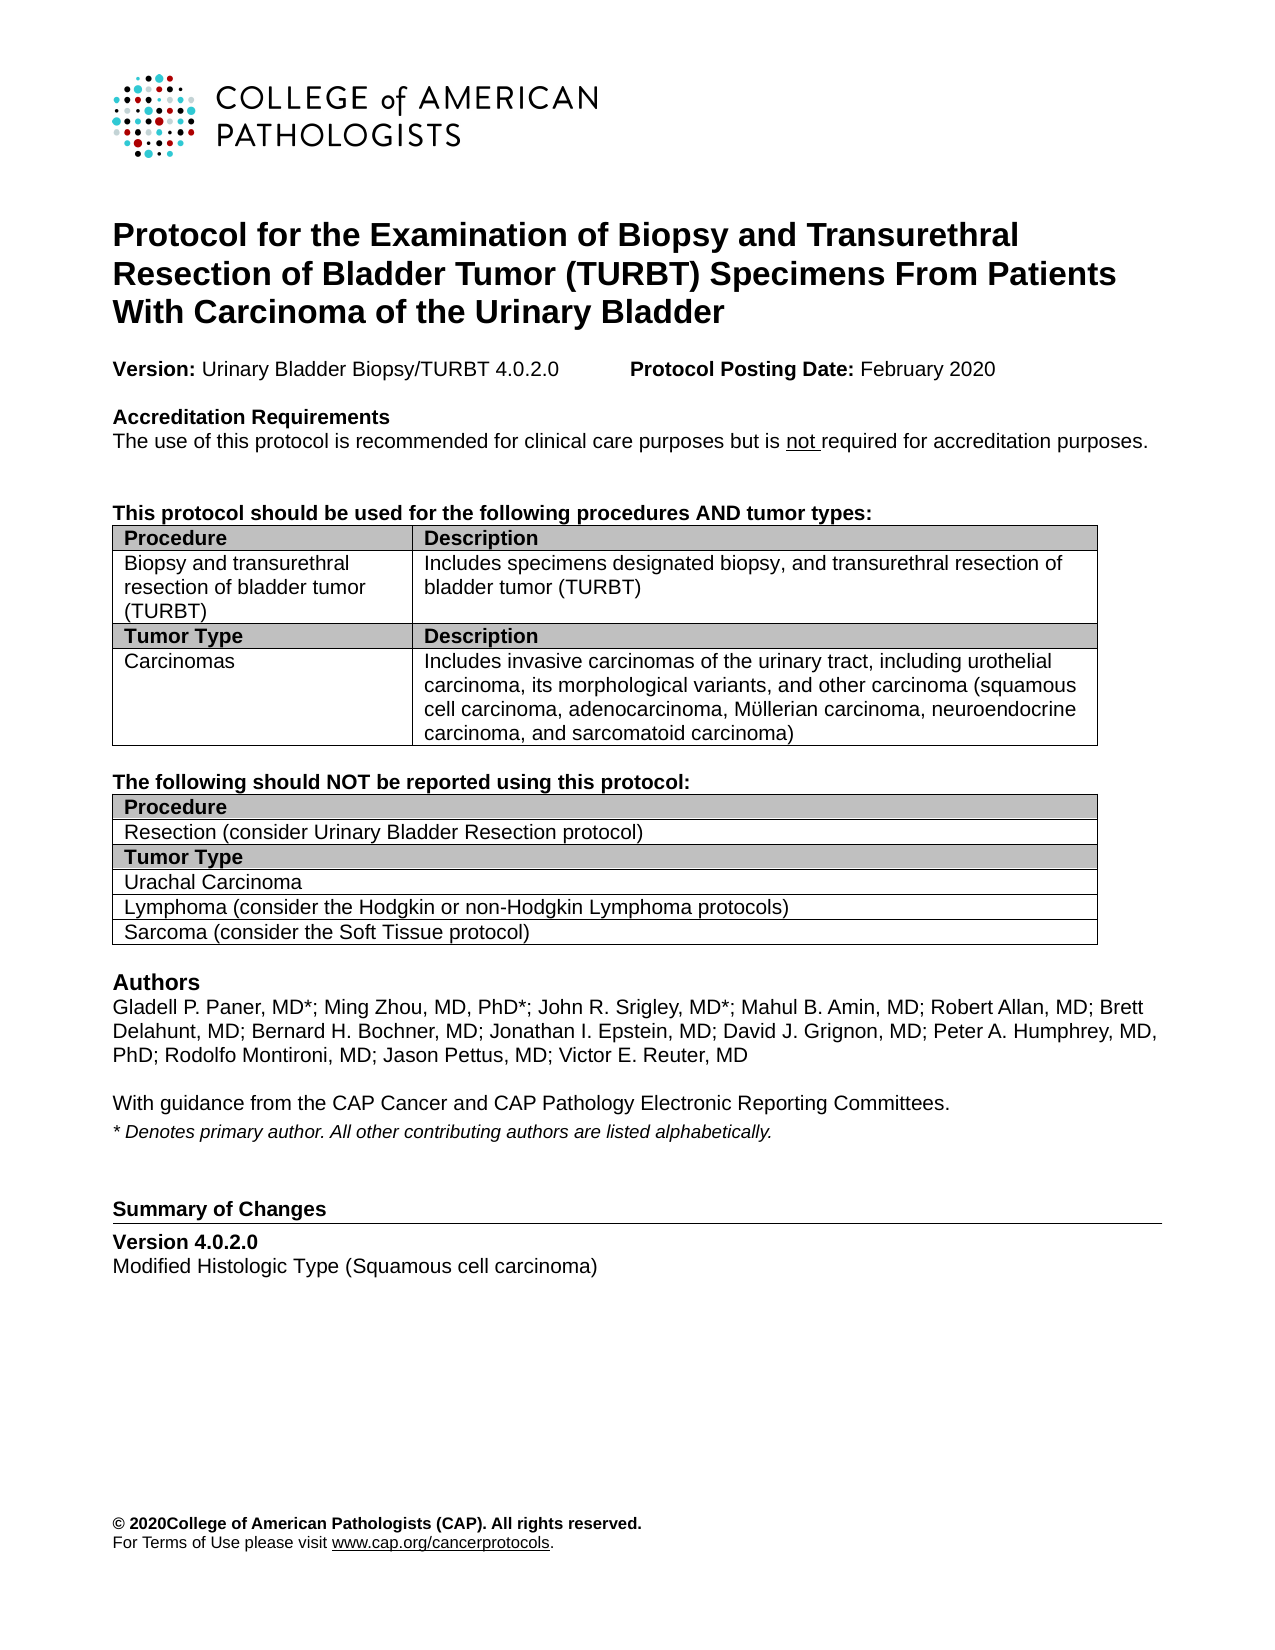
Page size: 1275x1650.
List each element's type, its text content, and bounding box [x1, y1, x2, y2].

table_cell Lymphoma (consider the Hodgkin or non-Hodgkin Lymphoma protocols) [113, 895, 1097, 918]
text Protocol for the Examination of Biopsy and Transurethral Resection of Bladder Tumor (TURBT) Specimens From Patients With Carcinoma of the Urinary Bladder [112, 215, 1162, 331]
table_cell Tumor Type [113, 845, 1097, 868]
table_cell Sarcoma (consider the Soft Tissue protocol) [113, 920, 1097, 943]
table_cell Includes specimens designated biopsy, and transurethral resection of bladder tumor (TURBT) [413, 551, 1097, 623]
table_cell Carcinomas [113, 649, 412, 744]
table_cell Tumor Type [113, 624, 412, 648]
table_header Procedure [113, 795, 1097, 818]
text This protocol should be used for the following procedures AND tumor types: [112, 501, 1162, 525]
text * Denotes primary author. All other contributing authors are listed alphabetically. [112, 1121, 1162, 1142]
text Modified Histologic Type (Squamous cell carcinoma) [112, 1254, 1162, 1278]
table_cell Resection (consider Urinary Bladder Resection protocol) [113, 820, 1097, 843]
picture [112, 74, 597, 158]
table_header Procedure [113, 526, 412, 550]
table_cell Biopsy and transurethral resection of bladder tumor (TURBT) [113, 551, 412, 623]
table_cell Urachal Carcinoma [113, 870, 1097, 893]
text Version 4.0.2.0 [112, 1230, 1162, 1254]
text The following should NOT be reported using this protocol: [112, 769, 1162, 793]
text Gladell P. Paner, MD*; Ming Zhou, MD, PhD*; John R. Srigley, MD*; Mahul B. Amin, MD; Robert Allan, MD; Brett Delahunt, MD; Bernard H. Bochner, MD; Jonathan I. Epstein, MD; David J. Grignon, MD; Peter A. Humphrey, MD, PhD; Rodolfo Montironi, MD; Jason Pettus, MD; Victor E. Reuter, MD [112, 995, 1162, 1067]
table_header Protocol Posting Date: February 2020 [619, 357, 1024, 381]
table_header Version: Urinary Bladder Biopsy/TURBT 4.0.2.0 [101, 357, 619, 381]
table_cell Description [413, 624, 1097, 648]
text With guidance from the CAP Cancer and CAP Pathology Electronic Reporting Committees. [112, 1091, 1162, 1115]
table_cell Includes invasive carcinomas of the urinary tract, including urothelial carcinoma, its morphological variants, and other carcinoma (squamous cell carcinoma, adenocarcinoma, Mϋllerian carcinoma, neuroendocrine carcinoma, and sarcomatoid carcinoma) [413, 649, 1097, 744]
table_cell Accreditation Requirements The use of this protocol is recommended for clinical care purposes but is not required for accreditation purposes. [101, 381, 1162, 477]
text Summary of Changes [112, 1197, 1162, 1224]
table_header Description [413, 526, 1097, 550]
text Authors [112, 968, 1162, 995]
